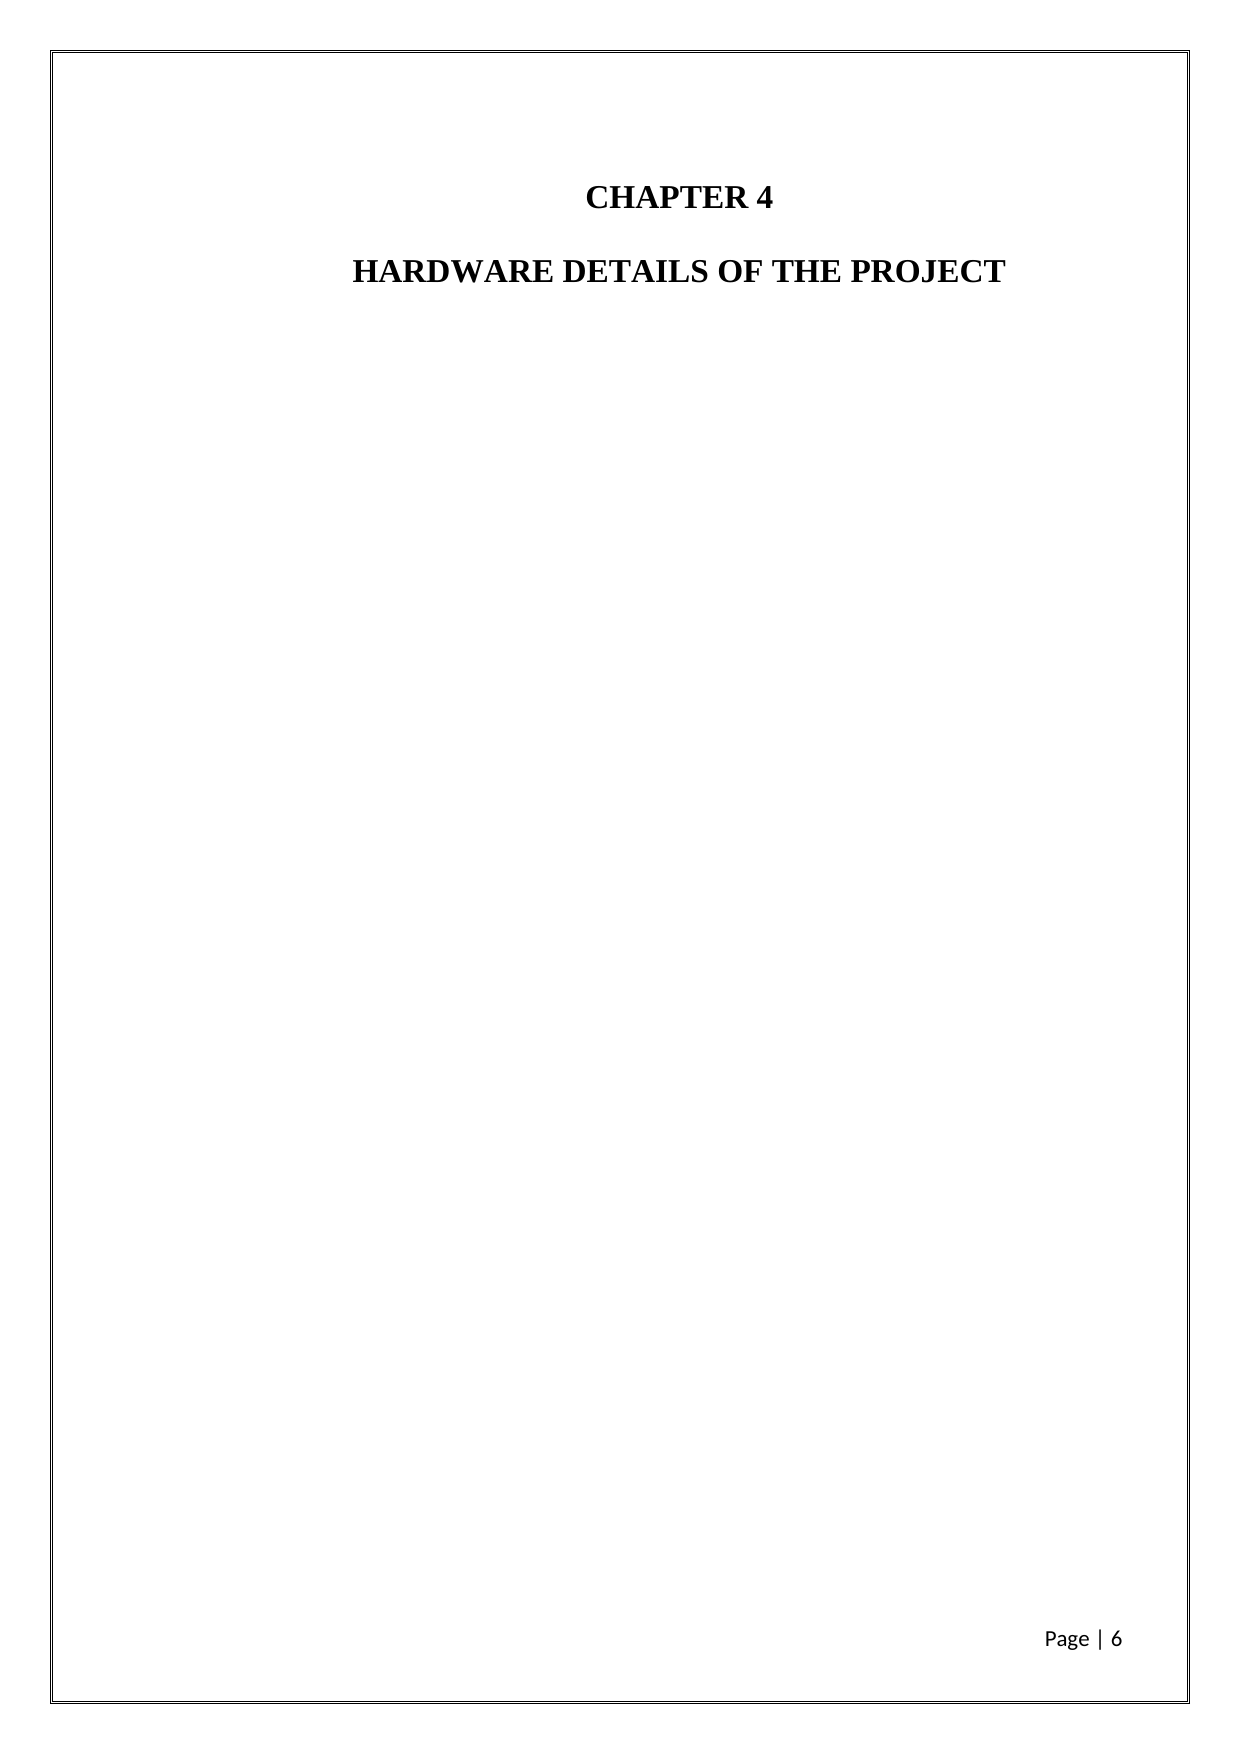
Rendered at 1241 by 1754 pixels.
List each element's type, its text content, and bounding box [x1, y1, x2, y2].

text HARDWARE DETAILS OF THE PROJECT [236, 251, 1122, 290]
text CHAPTER 4 [236, 177, 1122, 216]
